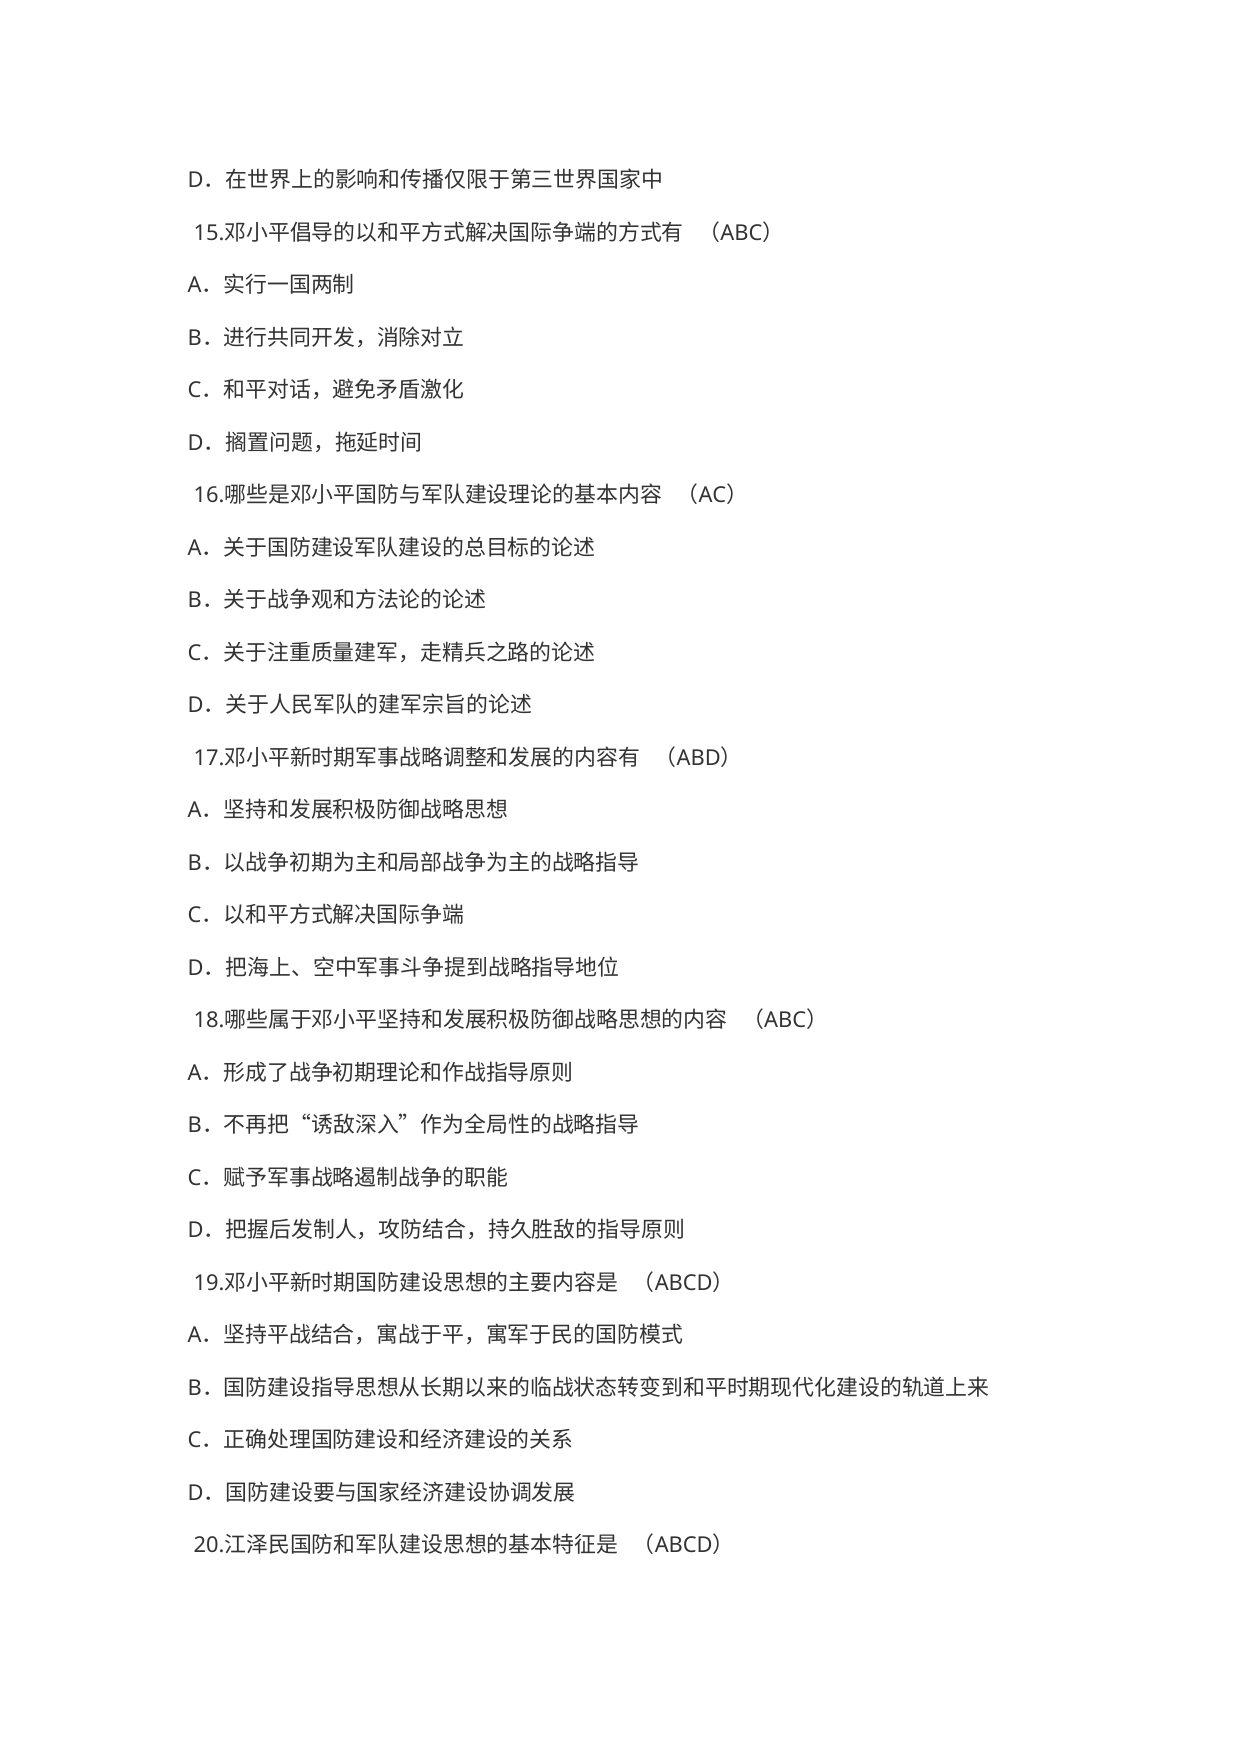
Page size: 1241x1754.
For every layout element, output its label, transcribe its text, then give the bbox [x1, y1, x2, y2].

text 19.邓小平新时期国防建设思想的主要内容是 （ABCD） [187, 1264, 1053, 1297]
text C．以和平方式解决国际争端 [187, 897, 1053, 929]
text A．形成了战争初期理论和作战指导原则 [187, 1054, 1053, 1087]
text A．关于国防建设军队建设的总目标的论述 [187, 529, 1053, 562]
text 15.邓小平倡导的以和平方式解决国际争端的方式有 （ABC） [187, 214, 1053, 247]
text C．赋予军事战略遏制战争的职能 [187, 1159, 1053, 1192]
text B．进行共同开发，消除对立 [187, 319, 1053, 352]
text 17.邓小平新时期军事战略调整和发展的内容有 （ABD） [187, 739, 1053, 772]
text 20.江泽民国防和军队建设思想的基本特征是 （ABCD） [187, 1527, 1053, 1559]
text D．把握后发制人，攻防结合，持久胜敌的指导原则 [187, 1212, 1053, 1244]
text D．国防建设要与国家经济建设协调发展 [187, 1474, 1053, 1507]
text B．以战争初期为主和局部战争为主的战略指导 [187, 844, 1053, 877]
text D．把海上、空中军事斗争提到战略指导地位 [187, 949, 1053, 982]
text B．不再把“诱敌深入”作为全局性的战略指导 [187, 1107, 1053, 1139]
text 18.哪些属于邓小平坚持和发展积极防御战略思想的内容 （ABC） [187, 1002, 1053, 1034]
text D．搁置问题，拖延时间 [187, 424, 1053, 457]
text B．国防建设指导思想从长期以来的临战状态转变到和平时期现代化建设的轨道上来 [187, 1369, 1053, 1402]
text A．坚持平战结合，寓战于平，寓军于民的国防模式 [187, 1317, 1053, 1349]
text A．坚持和发展积极防御战略思想 [187, 792, 1053, 824]
text A．实行一国两制 [187, 267, 1053, 299]
text C．和平对话，避免矛盾激化 [187, 372, 1053, 404]
text B．关于战争观和方法论的论述 [187, 582, 1053, 614]
text C．关于注重质量建军，走精兵之路的论述 [187, 634, 1053, 667]
text D．关于人民军队的建军宗旨的论述 [187, 687, 1053, 719]
text C．正确处理国防建设和经济建设的关系 [187, 1422, 1053, 1454]
text 16.哪些是邓小平国防与军队建设理论的基本内容 （AC） [187, 477, 1053, 509]
text D．在世界上的影响和传播仅限于第三世界国家中 [187, 162, 1053, 194]
